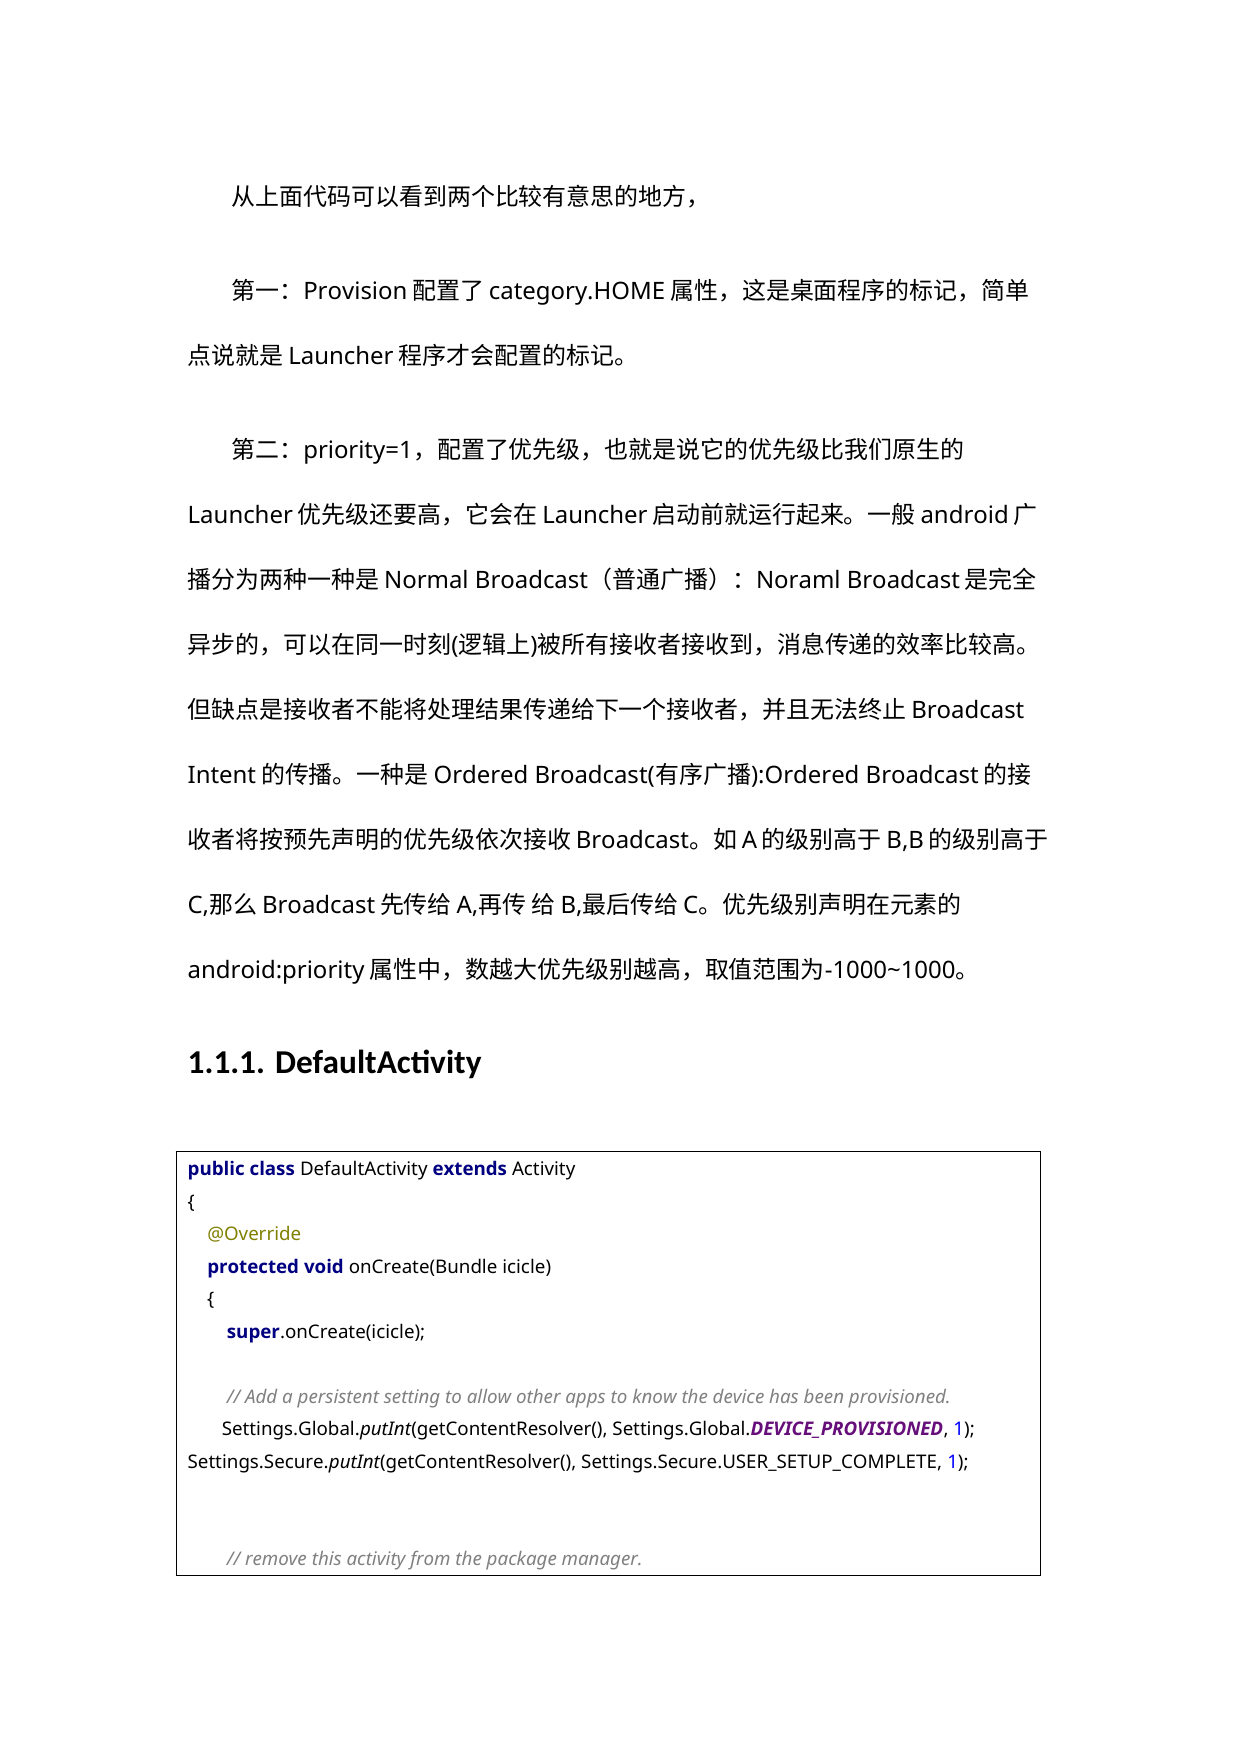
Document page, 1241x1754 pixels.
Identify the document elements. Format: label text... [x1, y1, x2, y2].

subtitle DefaultActivity [187, 1029, 1053, 1094]
text 从上面代码可以看到两个比较有意思的地方， [187, 162, 1053, 227]
text 第一：Provision配置了category.HOME属性，这是桌面程序的标记，简单点说就是Launcher程序才会配置的标记。 [187, 256, 1053, 386]
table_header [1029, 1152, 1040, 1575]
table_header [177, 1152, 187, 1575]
